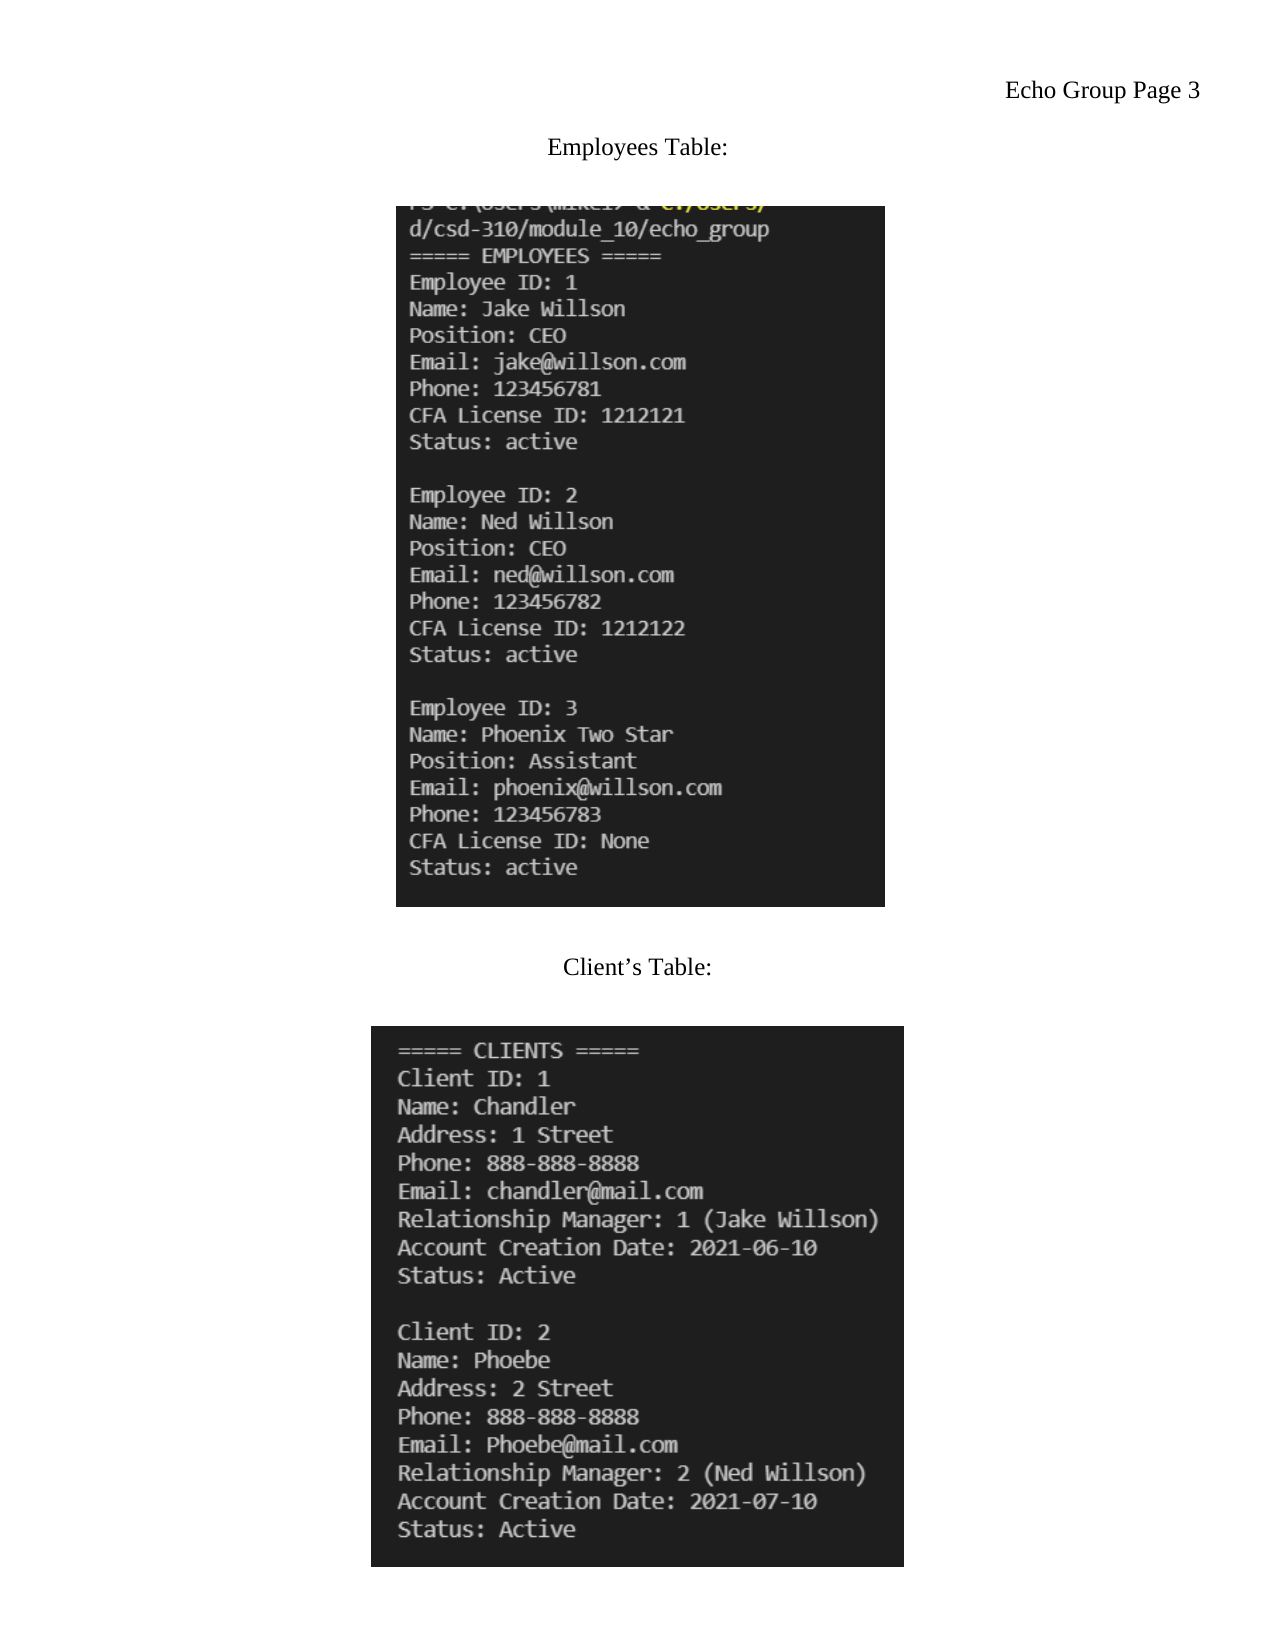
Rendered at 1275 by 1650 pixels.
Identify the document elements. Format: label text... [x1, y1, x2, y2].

picture [371, 1026, 904, 1567]
text Client’s Table: [75, 952, 1200, 981]
picture [396, 206, 885, 907]
text Employees Table: [75, 132, 1200, 161]
